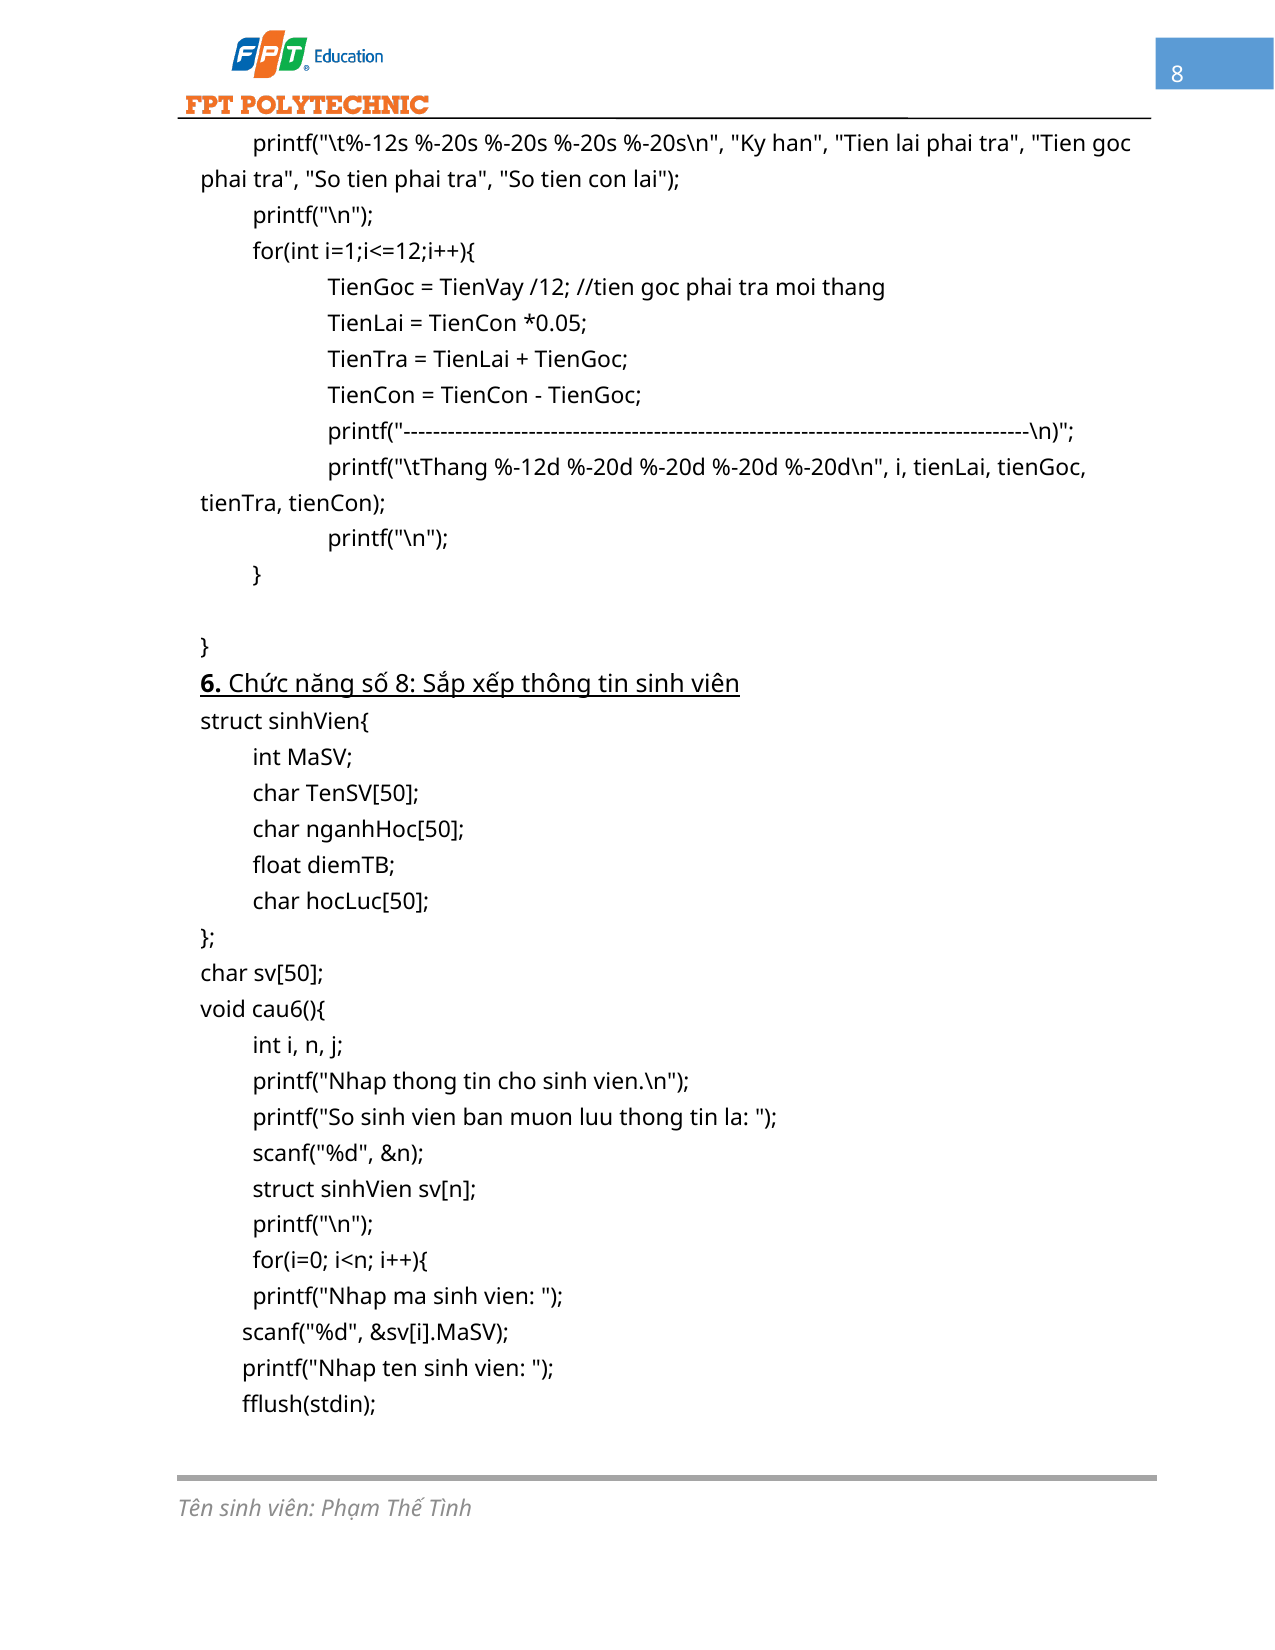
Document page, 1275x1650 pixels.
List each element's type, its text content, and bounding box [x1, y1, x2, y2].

picture [177, 22, 437, 122]
list float diemTB; [200, 849, 1157, 880]
list printf("\t%-12s %-20s %-20s %-20s %-20s\n", "Ky han", "Tien lai phai tra", "Tien goc phai tra", "So tien phai tra", "So tien con lai"); [200, 127, 1157, 194]
list TienTra = TienLai + TienGoc; [200, 343, 1157, 374]
list struct sinhVien{ [200, 705, 1157, 737]
list printf("So sinh vien ban muon luu thong tin la: "); [200, 1101, 1157, 1132]
list for(i=0; i<n; i++){ [200, 1244, 1157, 1276]
list 6. Chức năng số 8: Sắp xếp thông tin sinh viên [200, 666, 1157, 700]
list fflush(stdin); [200, 1388, 1157, 1419]
list char TenSV[50]; [200, 777, 1157, 808]
list for(int i=1;i<=12;i++){ [200, 235, 1157, 266]
list printf("\n"); [200, 522, 1157, 554]
list scanf("%d", &sv[i].MaSV); [200, 1316, 1157, 1347]
list printf("\n"); [200, 1208, 1157, 1240]
list printf("\tThang %-12d %-20d %-20d %-20d %-20d\n", i, tienLai, tienGoc, tienTra, tienCon); [200, 451, 1157, 518]
list printf("Nhap ma sinh vien: "); [200, 1280, 1157, 1312]
list printf("-------------------------------------------------------------------------------------\n)"; [200, 414, 1157, 446]
list TienLai = TienCon *0.05; [200, 307, 1157, 338]
list int i, n, j; [200, 1029, 1157, 1060]
list scanf("%d", &n); [200, 1137, 1157, 1168]
list void cau6(){ [200, 993, 1157, 1024]
list } [200, 630, 1157, 661]
list } [200, 558, 1157, 589]
list int MaSV; [200, 741, 1157, 772]
list TienGoc = TienVay /12; //tien goc phai tra moi thang [200, 271, 1157, 302]
list printf("Nhap ten sinh vien: "); [200, 1352, 1157, 1383]
list struct sinhVien sv[n]; [200, 1172, 1157, 1204]
list char nganhHoc[50]; [200, 813, 1157, 844]
list char hocLuc[50]; [200, 885, 1157, 916]
list char sv[50]; [200, 957, 1157, 988]
list printf("Nhap thong tin cho sinh vien.\n"); [200, 1065, 1157, 1096]
list }; [200, 921, 1157, 952]
list printf("\n"); [200, 199, 1157, 230]
list TienCon = TienCon - TienGoc; [200, 379, 1157, 410]
